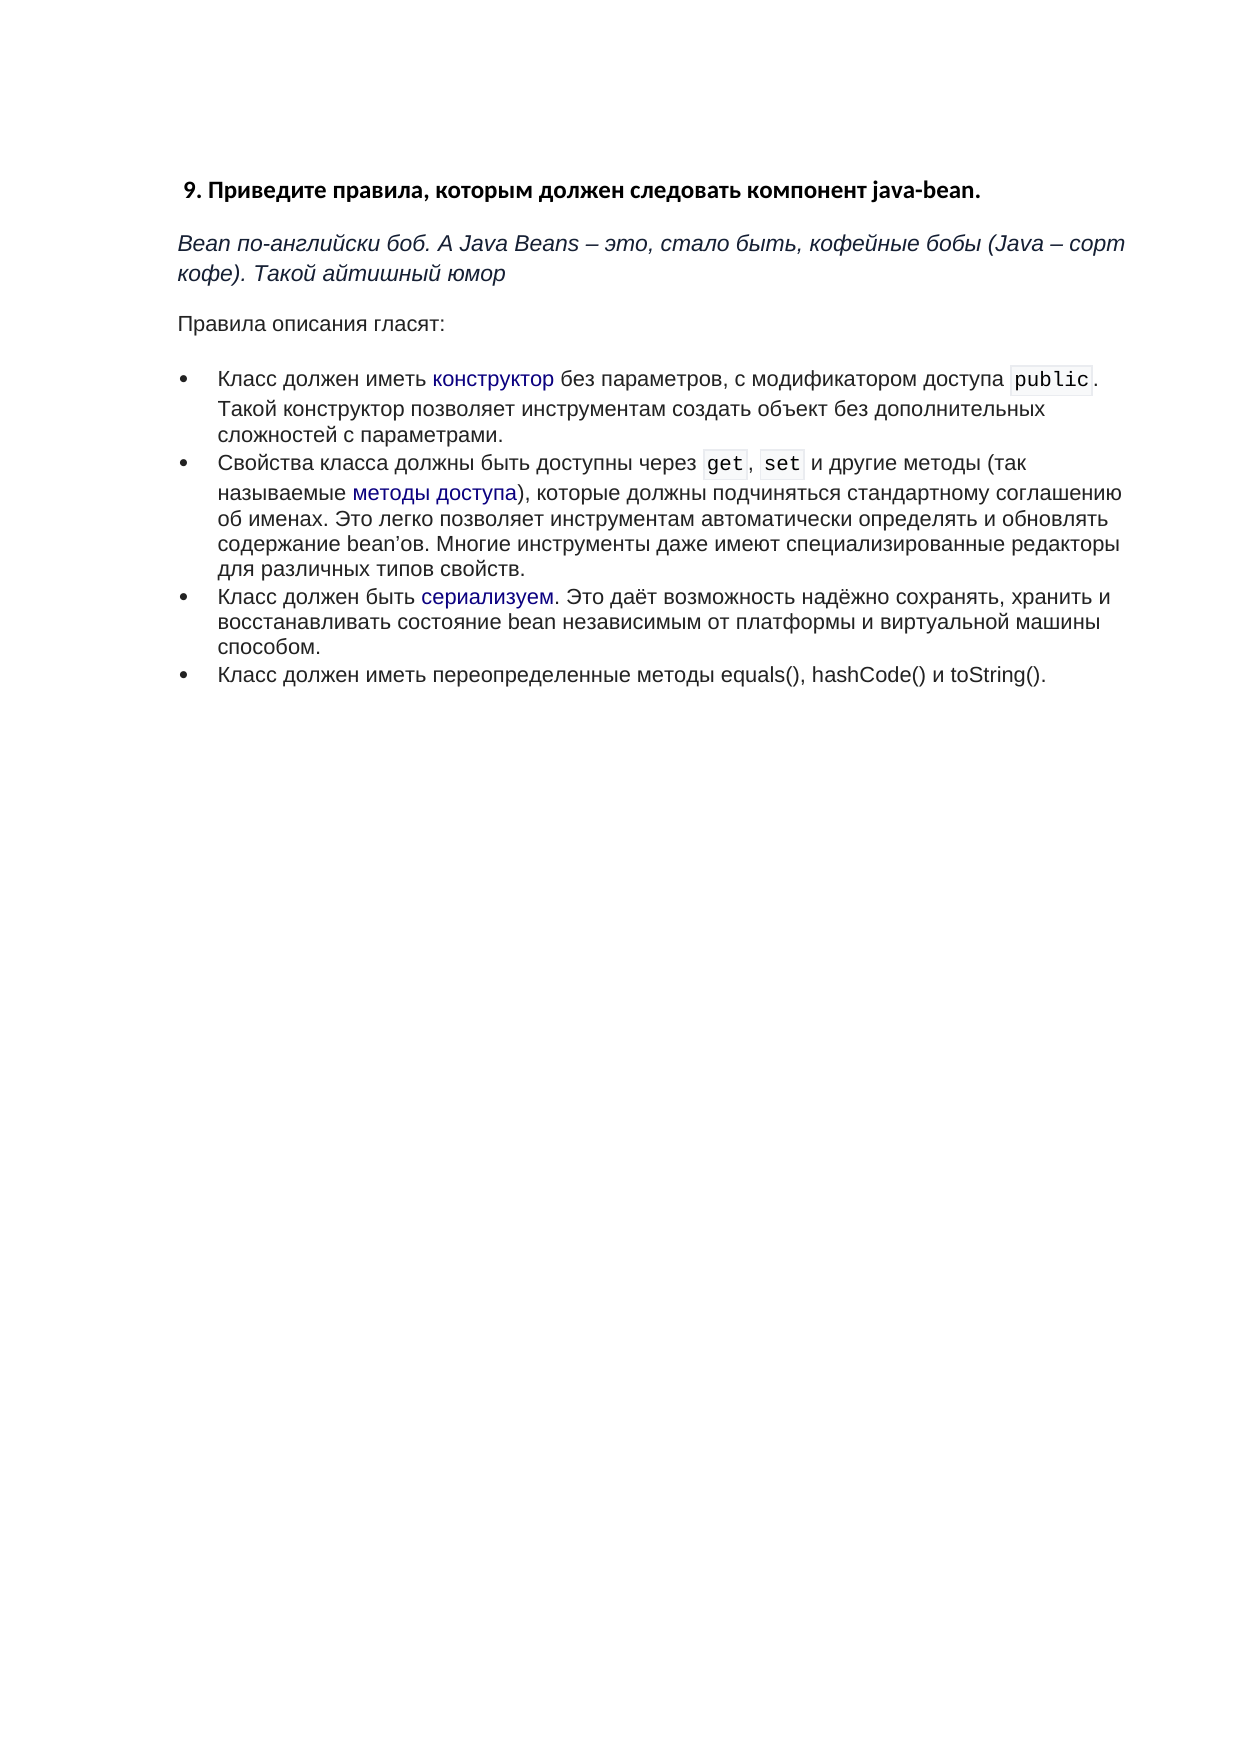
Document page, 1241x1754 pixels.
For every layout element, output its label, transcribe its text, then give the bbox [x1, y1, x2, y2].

list Класс должен иметь конструктор без параметров, с модификатором доступа public. Такой конструктор позволяет инструментам создать объект без дополнительных сложностей с параметрами. [180, 365, 1152, 447]
text Bean по-английски боб. А Java Beans – это, стало быть, кофейные бобы (Java – сорт кофе). Такой айтишный юмор [177, 230, 1152, 286]
list Класс должен иметь переопределенные методы equals(), hashCode() и toString(). [180, 662, 1152, 687]
text Правила описания гласят: [177, 311, 1152, 336]
list Свойства класса должны быть доступны через get, set и другие методы (так называемые методы доступа), которые должны подчиняться стандартному соглашению об именах. Это легко позволяет инструментам автоматически определять и обновлять содержание bean’ов. Многие инструменты даже имеют специализированные редакторы для различных типов свойств. [180, 449, 1152, 581]
text 9. Приведите правила, которым должен следовать компонент java-bean. [177, 174, 1152, 204]
list Класс должен быть сериализуем. Это даёт возможность надёжно сохранять, хранить и восстанавливать состояние bean независимым от платформы и виртуальной машины способом. [180, 583, 1152, 659]
